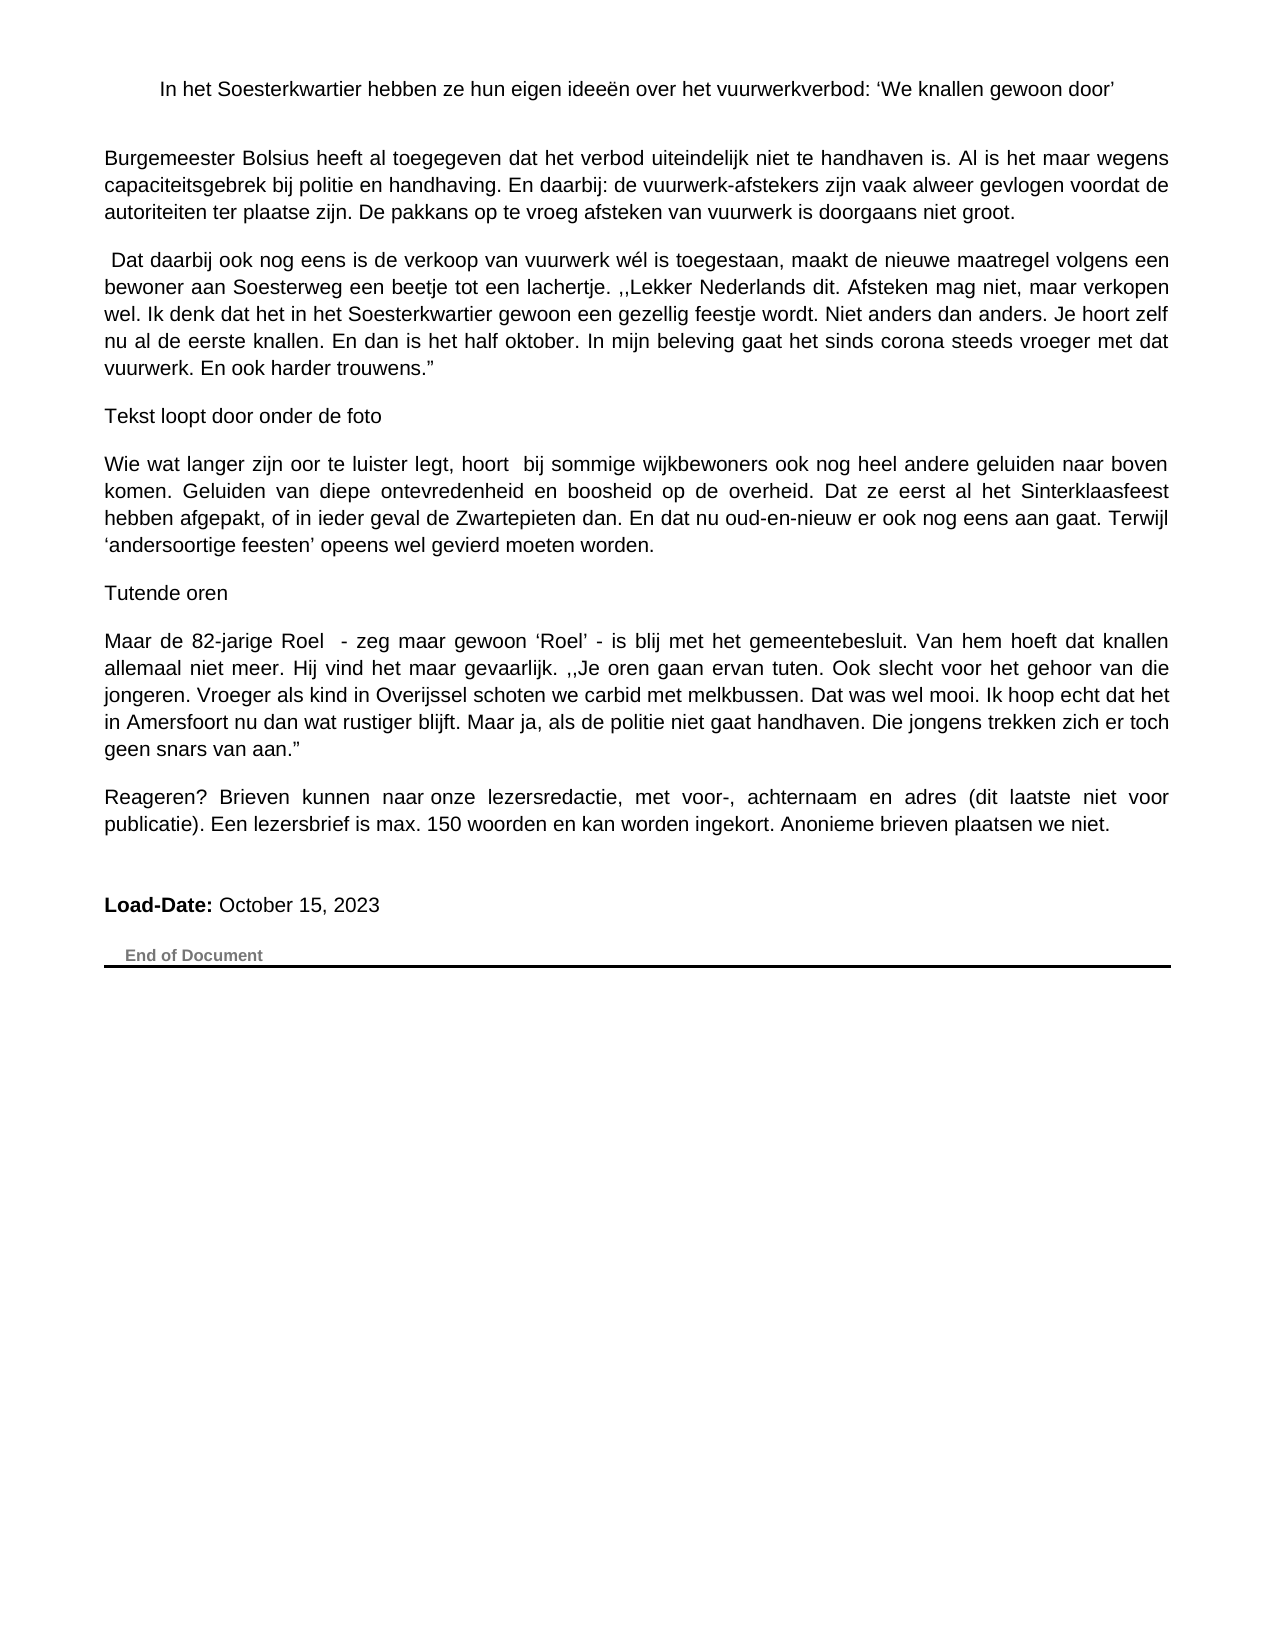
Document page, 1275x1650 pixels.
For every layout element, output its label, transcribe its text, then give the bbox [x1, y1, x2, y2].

text Maar de 82-jarige Roel - zeg maar gewoon ‘Roel’ - is blij met het gemeentebesluit. Van hem hoeft dat knallen allemaal niet meer. Hij vind het maar gevaarlijk. ,,Je oren gaan ervan tuten. Ook slecht voor het gehoor van die jongeren. Vroeger als kind in Overijssel schoten we carbid met melkbussen. Dat was wel mooi. Ik hoop echt dat het in Amersfoort nu dan wat rustiger blijft. Maar ja, als de politie niet gaat handhaven. Die jongens trekken zich er toch geen snars van aan.” [104, 626, 1171, 761]
text Dat daarbij ook nog eens is de verkoop van vuurwerk wél is toegestaan, maakt de nieuwe maatregel volgens een bewoner aan Soesterweg een beetje tot een lachertje. ,,Lekker Nederlands dit. Afsteken mag niet, maar verkopen wel. Ik denk dat het in het Soesterkwartier gewoon een gezellig feestje wordt. Niet anders dan anders. Je hoort zelf nu al de eerste knallen. En dan is het half oktober. In mijn beleving gaat het sinds corona steeds vroeger met dat vuurwerk. En ook harder trouwens.” [104, 244, 1171, 380]
text End of Document [125, 946, 1171, 965]
text Tekst loopt door onder de foto [104, 401, 1171, 428]
text Load-Date: October 15, 2023 [104, 861, 1171, 917]
text Wie wat langer zijn oor te luister legt, hoort bij sommige wijkbewoners ook nog heel andere geluiden naar boven komen. Geluiden van diepe ontevredenheid en boosheid op de overheid. Dat ze eerst al het Sinterklaasfeest hebben afgepakt, of in ieder geval de Zwartepieten dan. En dat nu oud-en-nieuw er ook nog eens aan gaat. Terwijl ‘andersoortige feesten’ opeens wel gevierd moeten worden. [104, 448, 1171, 557]
text Reageren? Brieven kunnen naar onze lezersredactie, met voor-, achternaam en adres (dit laatste niet voor publicatie). Een lezersbrief is max. 150 woorden en kan worden ingekort. Anonieme brieven plaatsen we niet. [104, 782, 1171, 836]
text Tutende oren [104, 578, 1171, 605]
text Burgemeester Bolsius heeft al toegegeven dat het verbod uiteindelijk niet te handhaven is. Al is het maar wegens capaciteitsgebrek bij politie en handhaving. En daarbij: de vuurwerk-afstekers zijn vaak alweer gevlogen voordat de autoriteiten ter plaatse zijn. De pakkans op te vroeg afsteken van vuurwerk is doorgaans niet groot. [104, 142, 1171, 223]
